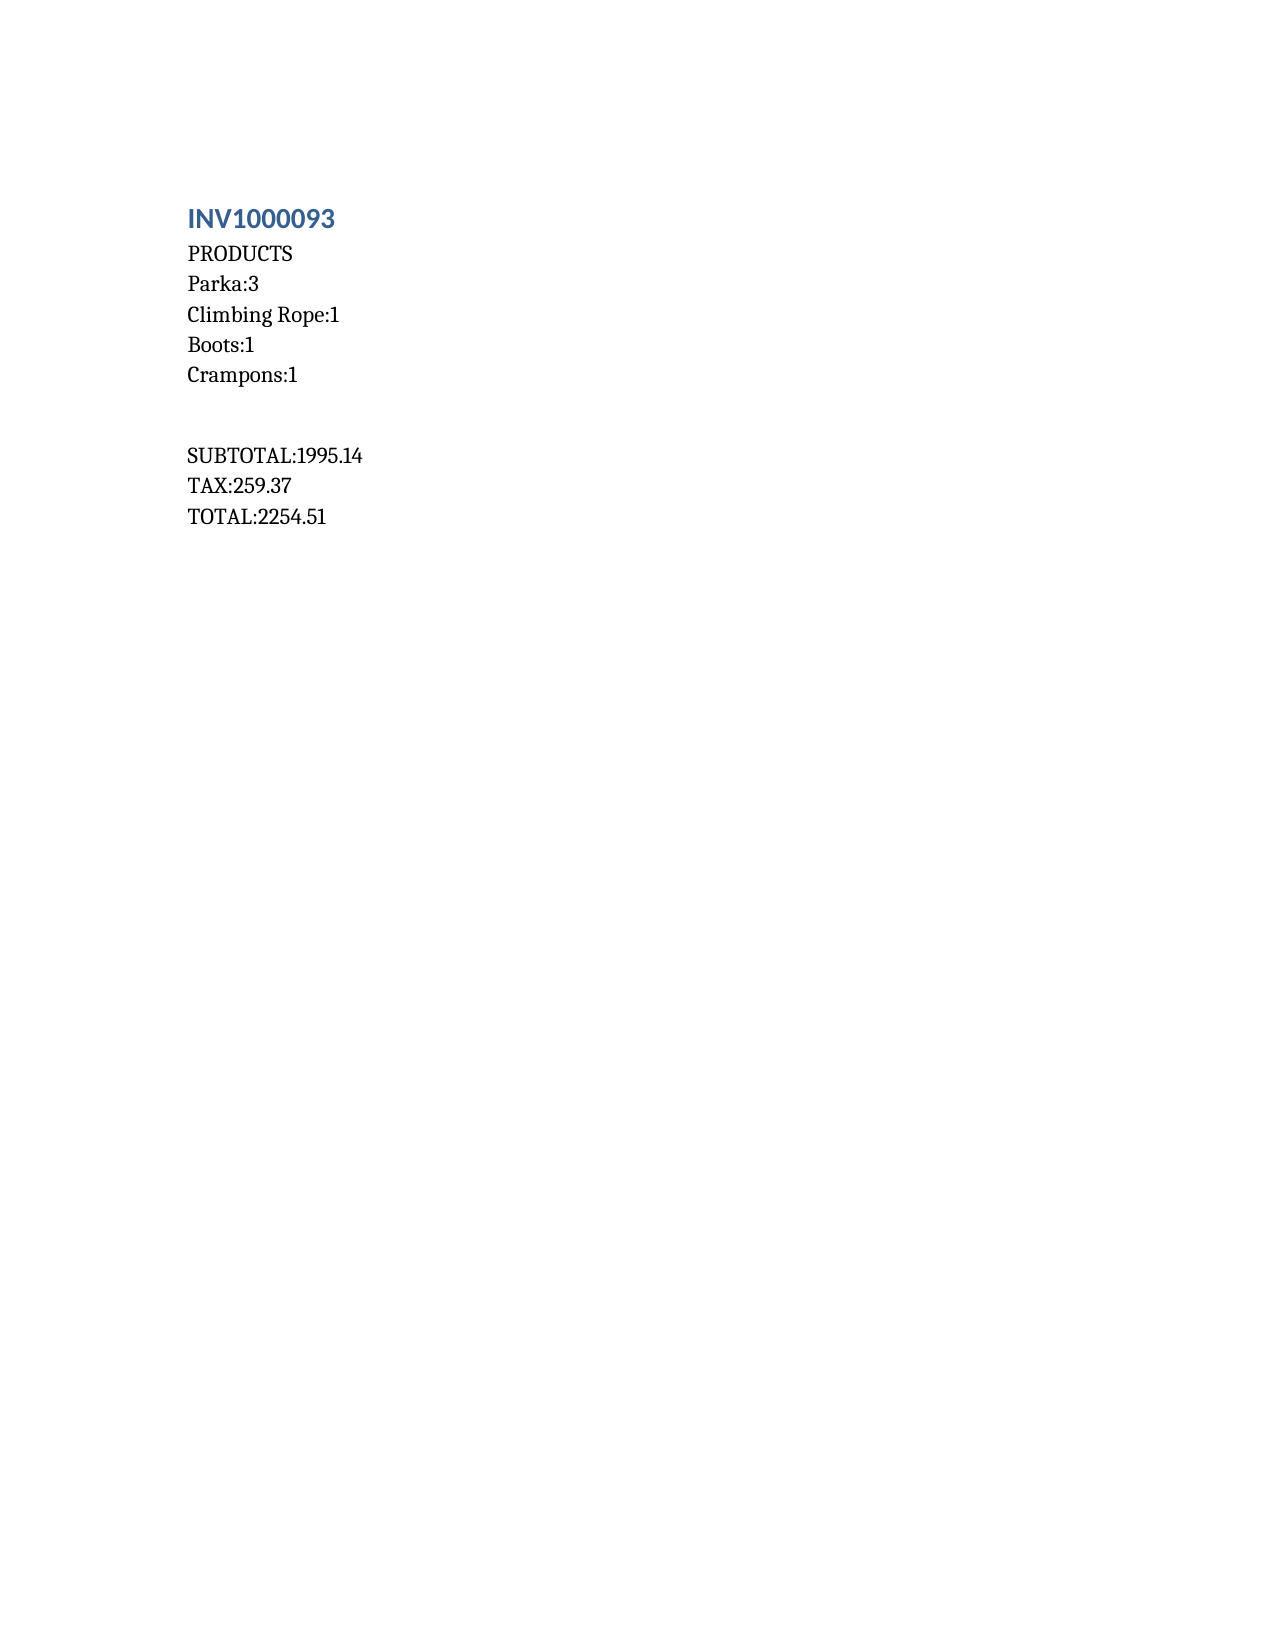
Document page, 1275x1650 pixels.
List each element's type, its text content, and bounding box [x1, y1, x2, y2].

subtitle INV1000093 [187, 200, 1087, 236]
text SUBTOTAL:1995.14 TAX:259.37 TOTAL:2254.51 [187, 443, 1087, 530]
text PRODUCTS Parka:3 Climbing Rope:1 Boots:1 Crampons:1 [187, 241, 1087, 418]
